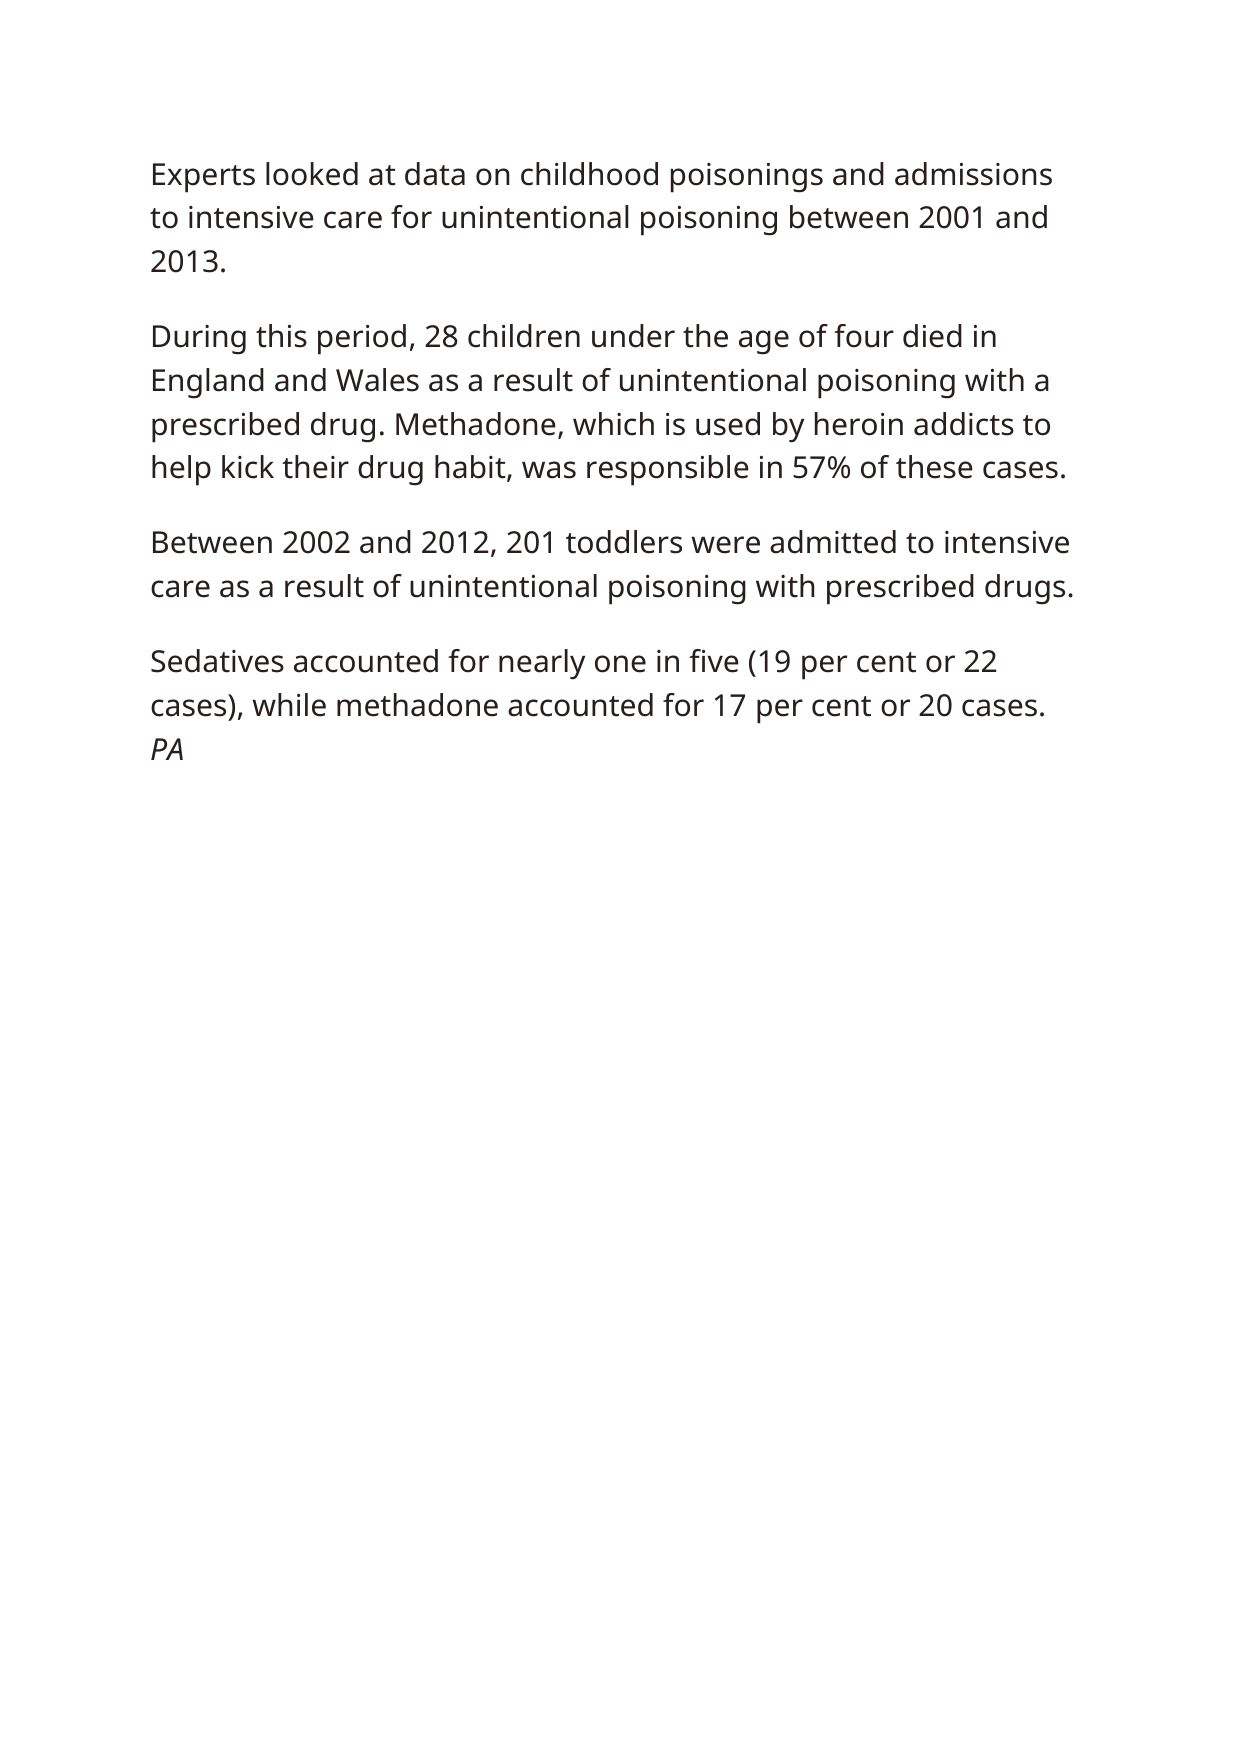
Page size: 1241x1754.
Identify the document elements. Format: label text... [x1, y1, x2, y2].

text Sedatives accounted for nearly one in five (19 per cent or 22 cases), while methadone accounted for 17 per cent or 20 cases. [150, 637, 1090, 725]
text Between 2002 and 2012, 201 toddlers were admitted to intensive care as a result of unintentional poisoning with prescribed drugs. [150, 519, 1090, 606]
text Experts looked at data on childhood poisonings and admissions to intensive care for unintentional poisoning between 2001 and 2013. [150, 150, 1090, 281]
text PA [150, 725, 1090, 769]
text During this period, 28 children under the age of four died in England and Wales as a result of unintentional poisoning with a prescribed drug. Methadone, which is used by heroin addicts to help kick their drug habit, was responsible in 57% of these cases. [150, 312, 1090, 487]
